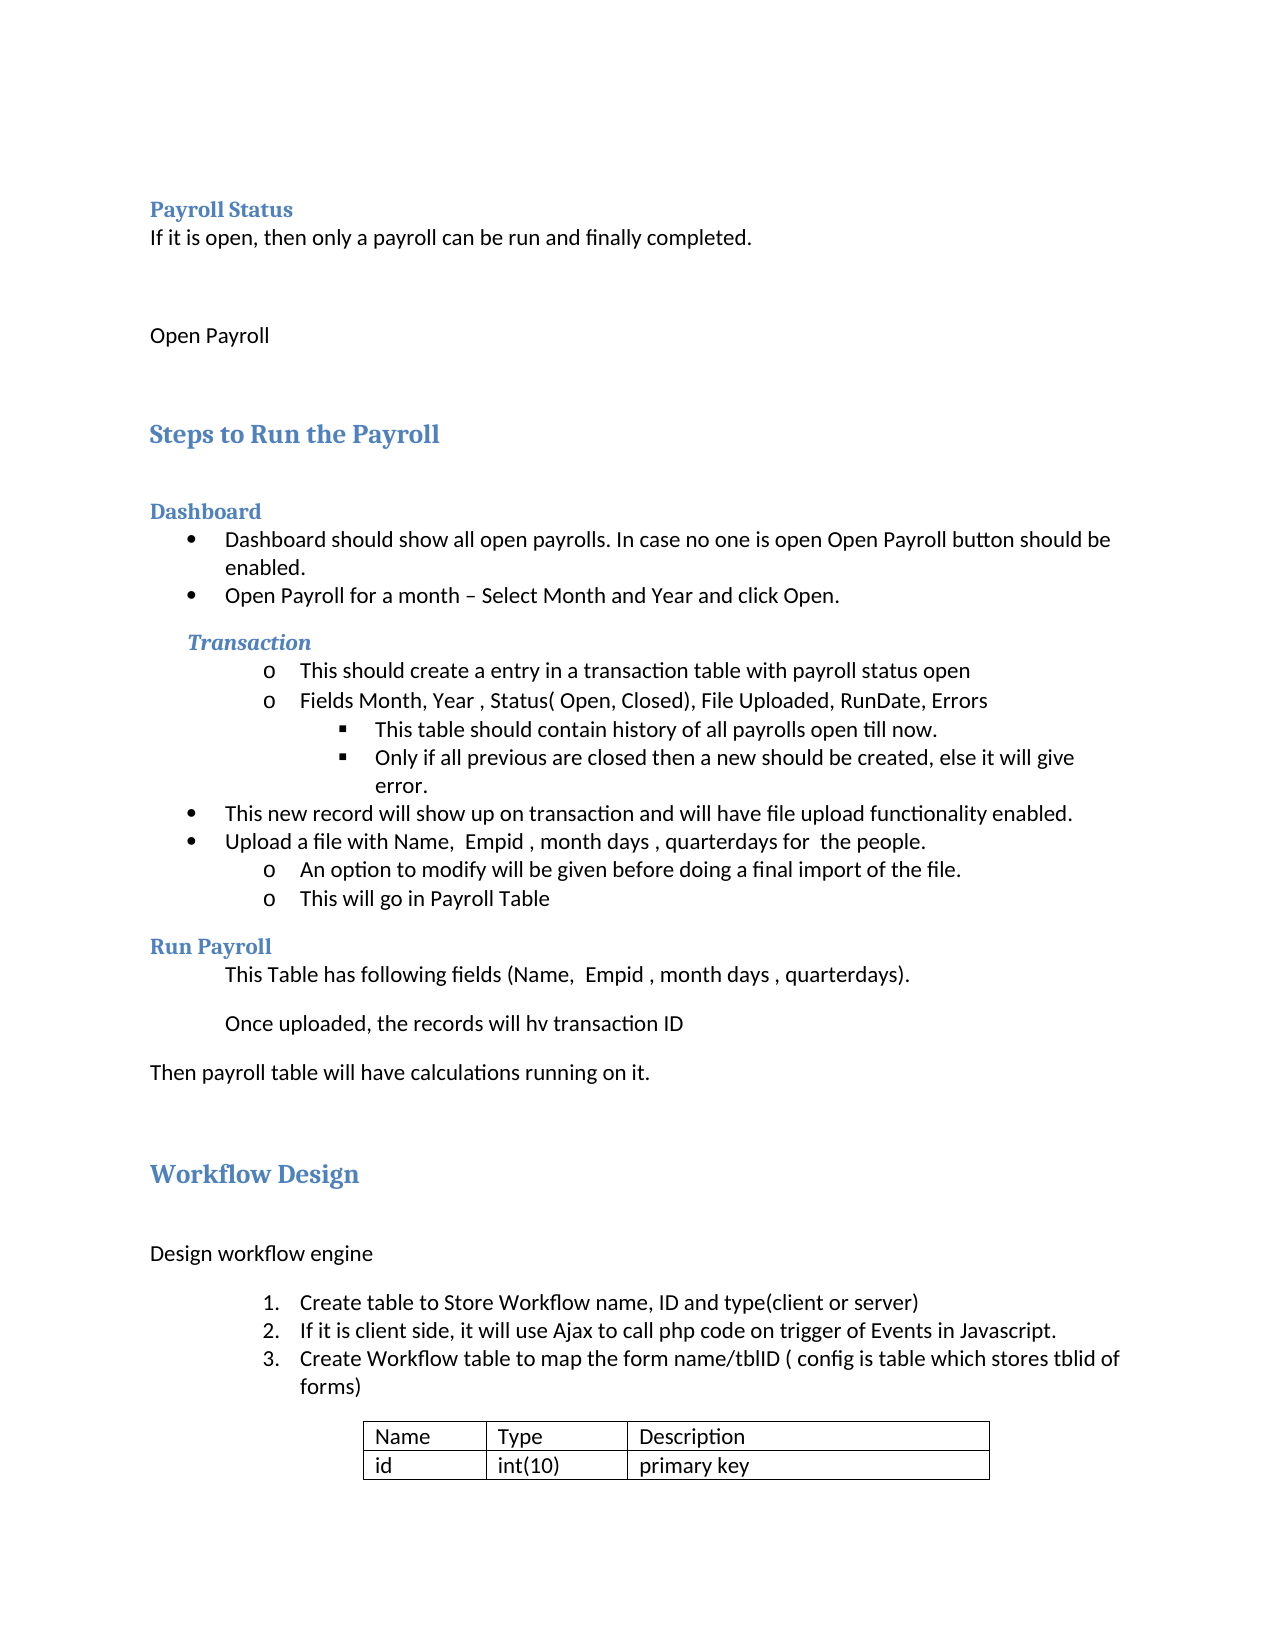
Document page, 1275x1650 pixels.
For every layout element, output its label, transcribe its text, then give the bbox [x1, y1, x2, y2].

list Upload a file with Name, Empid , month days , quarterdays for the people. [187, 827, 1125, 855]
text Then payroll table will have calculations running on it. [150, 1058, 1125, 1086]
list This will go in Payroll Table [262, 884, 1125, 913]
text If it is open, then only a payroll can be run and finally completed. [150, 223, 1125, 252]
text Open Payroll [150, 321, 1125, 349]
list This new record will show up on transaction and will have file upload functionality enabled. [187, 799, 1125, 827]
list Create Workflow table to map the form name/tblID ( config is table which stores tblid of forms) [262, 1344, 1125, 1400]
table_header Name [364, 1422, 486, 1450]
list If it is client side, it will use Ajax to call php code on trigger of Events in Javascript. [262, 1316, 1125, 1344]
table_cell int(10) [487, 1451, 627, 1479]
list Open Payroll for a month – Select Month and Year and click Open. [187, 581, 1125, 609]
table_header Description [628, 1422, 989, 1450]
subtitle Steps to Run the Payroll [150, 419, 1125, 450]
table_header Type [487, 1422, 627, 1450]
list Fields Month, Year , Status( Open, Closed), File Uploaded, RunDate, Errors [262, 686, 1125, 715]
subtitle Workflow Design [150, 1159, 1125, 1190]
list This table should contain history of all payrolls open till now. [337, 715, 1125, 743]
table_cell primary key [628, 1451, 989, 1479]
list Dashboard should show all open payrolls. In case no one is open Open Payroll button should be enabled. [187, 525, 1125, 581]
text This Table has following fields (Name, Empid , month days , quarterdays). [150, 961, 1125, 988]
list Create table to Store Workflow name, ID and type(client or server) [262, 1288, 1125, 1316]
subtitle Transaction [150, 630, 1125, 657]
subtitle Dashboard [150, 499, 1125, 525]
list This should create a entry in a transaction table with payroll status open [262, 657, 1125, 686]
subtitle Payroll Status [150, 197, 1125, 223]
text Once uploaded, the records will hv transaction ID [150, 1009, 1125, 1037]
list An option to modify will be given before doing a final import of the file. [262, 855, 1125, 884]
list Only if all previous are closed then a new should be created, else it will give error. [337, 743, 1125, 799]
text Design workflow engine [150, 1239, 1125, 1267]
subtitle Run Payroll [150, 934, 1125, 961]
table_cell id [364, 1451, 486, 1479]
